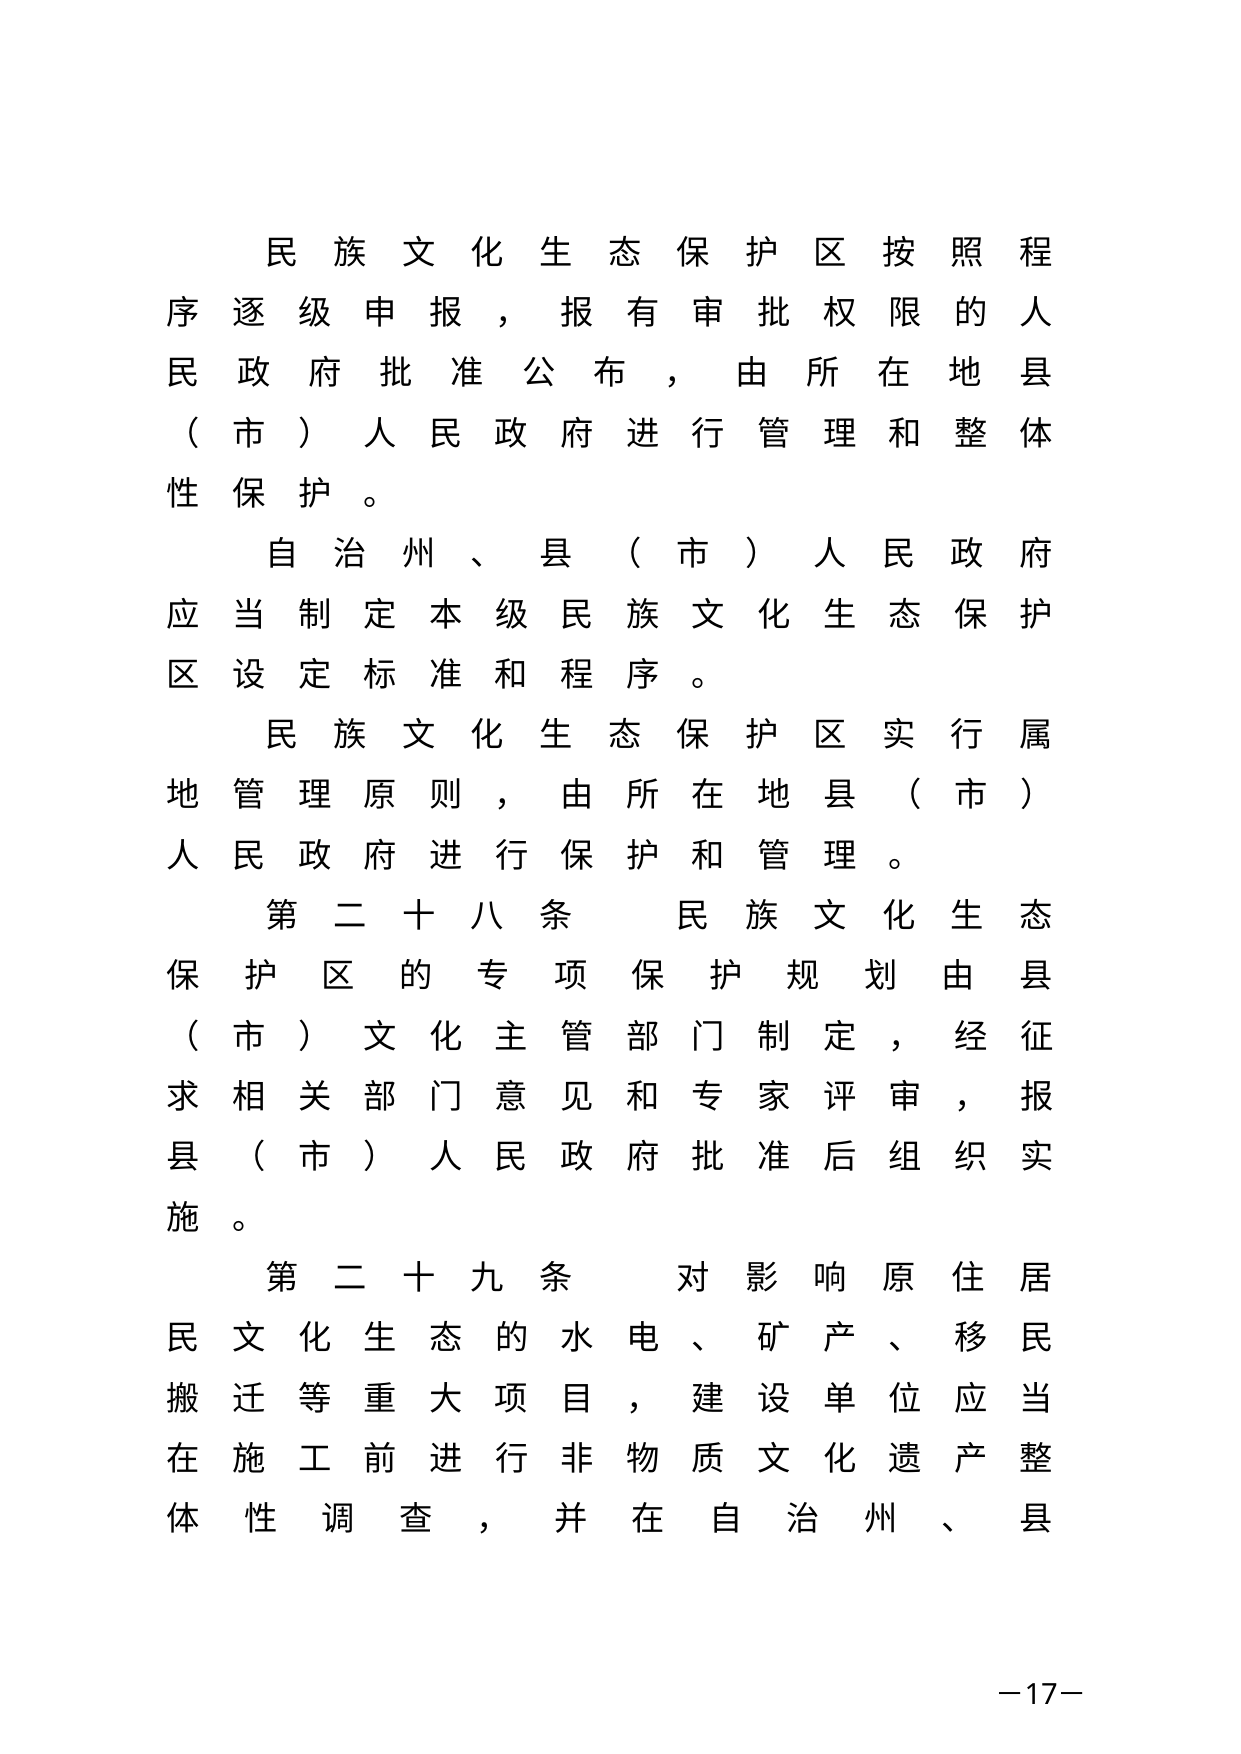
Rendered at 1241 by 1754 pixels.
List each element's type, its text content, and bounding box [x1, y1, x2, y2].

text 自治州、县（市）人民政府应当制定本级民族文化生态保护区设定标准和程序。 [167, 521, 1085, 702]
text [167, 1245, 1085, 1546]
text 第二十八条 民族文化生态保护区的专项保护规划由县（市）文化主管部门制定，经征求相关部门意见和专家评审，报县（市）人民政府批准后组织实施。 [167, 883, 1085, 1245]
text 民族文化生态保护区实行属地管理原则，由所在地县（市）人民政府进行保护和管理。 [167, 702, 1085, 883]
text 民族文化生态保护区按照程序逐级申报，报有审批权限的人民政府批准公布，由所在地县（市）人民政府进行管理和整体性保护。 [167, 219, 1085, 521]
